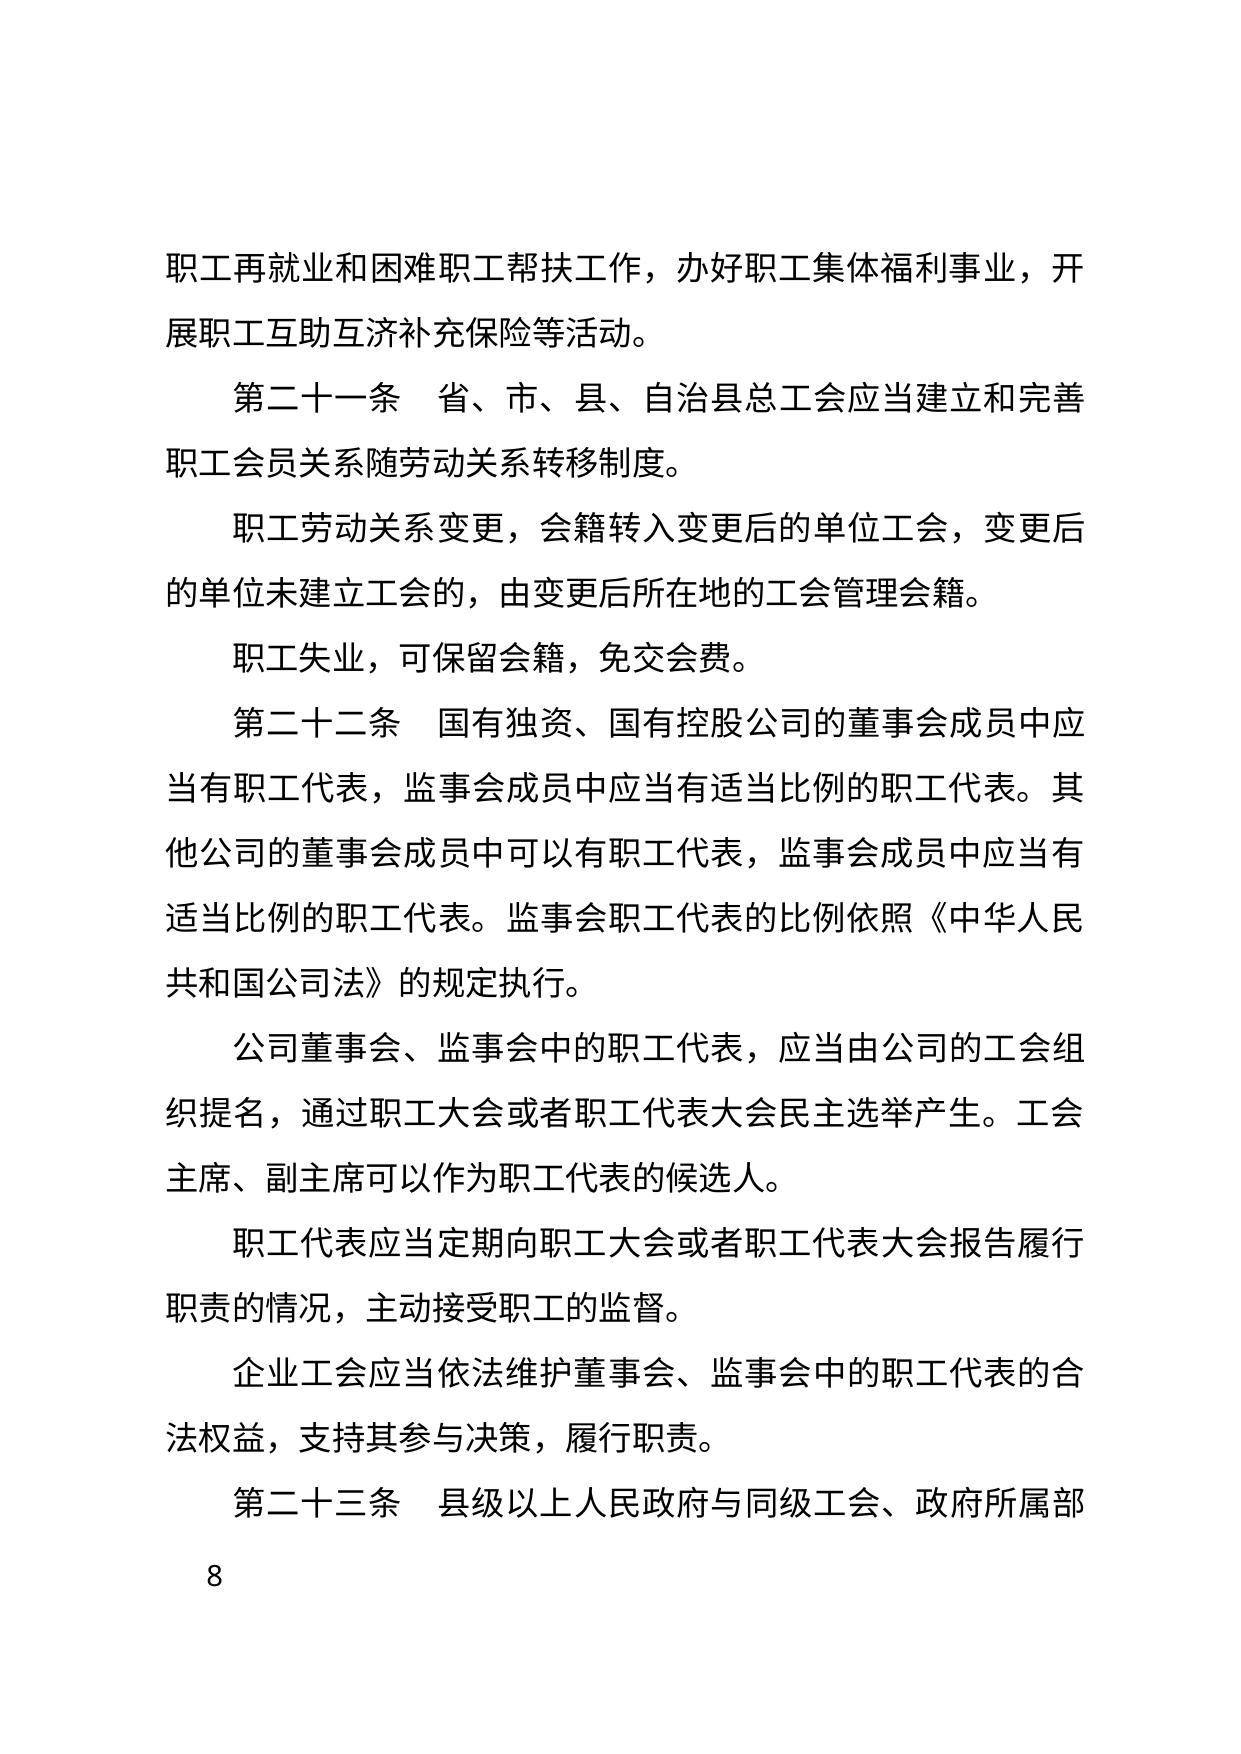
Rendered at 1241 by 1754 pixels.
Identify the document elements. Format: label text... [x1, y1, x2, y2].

text 第二十一条 省、市、县、自治县总工会应当建立和完善职工会员关系随劳动关系转移制度。 [165, 363, 1087, 493]
text 企业工会应当依法维护董事会、监事会中的职工代表的合法权益，支持其参与决策，履行职责。 [165, 1338, 1087, 1468]
text 第二十二条 国有独资、国有控股公司的董事会成员中应当有职工代表，监事会成员中应当有适当比例的职工代表。其他公司的董事会成员中可以有职工代表，监事会成员中应当有适当比例的职工代表。监事会职工代表的比例依照《中华人民共和国公司法》的规定执行。 [165, 688, 1087, 1013]
text 公司董事会、监事会中的职工代表，应当由公司的工会组织提名，通过职工大会或者职工代表大会民主选举产生。工会主席、副主席可以作为职工代表的候选人。 [165, 1013, 1087, 1208]
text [165, 233, 1087, 363]
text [165, 1468, 1087, 1533]
text 职工代表应当定期向职工大会或者职工代表大会报告履行职责的情况，主动接受职工的监督。 [165, 1208, 1087, 1338]
text 职工失业，可保留会籍，免交会费。 [165, 623, 1087, 688]
text 职工劳动关系变更，会籍转入变更后的单位工会，变更后的单位未建立工会的，由变更后所在地的工会管理会籍。 [165, 493, 1087, 623]
